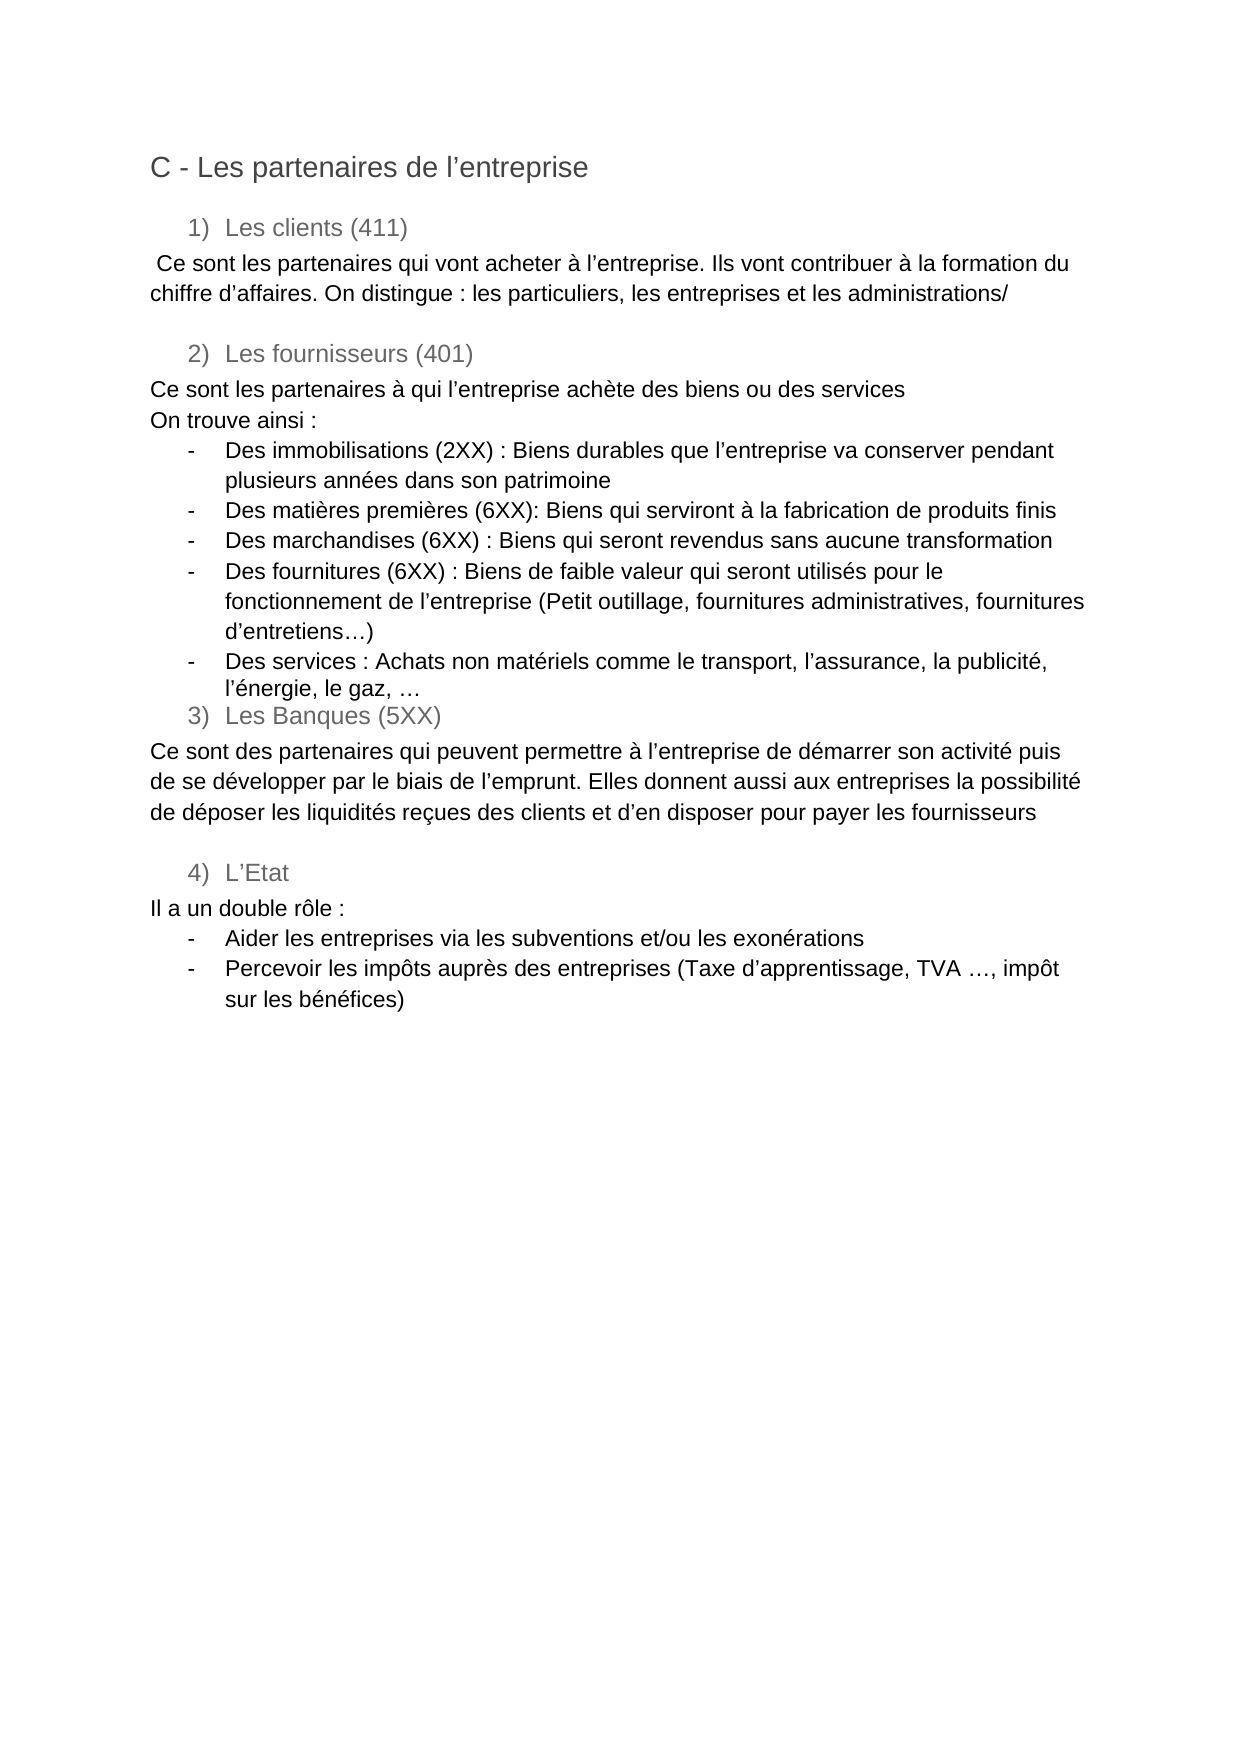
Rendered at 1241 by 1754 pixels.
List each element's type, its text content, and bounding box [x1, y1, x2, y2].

text Ce sont les partenaires à qui l’entreprise achète des biens ou des services [150, 376, 1090, 403]
text On trouve ainsi : [150, 407, 1090, 433]
list Percevoir les impôts auprès des entreprises (Taxe d’apprentissage, TVA …, impôt sur les bénéfices) [187, 955, 1090, 1012]
list Des immobilisations (2XX) : Biens durables que l’entreprise va conserver pendant plusieurs années dans son patrimoine [187, 437, 1090, 493]
text Il a un double rôle : [150, 895, 1090, 921]
list Des services : Achats non matériels comme le transport, l’assurance, la publicité, l’énergie, le gaz, … [187, 648, 1090, 701]
subtitle Les clients (411) [187, 213, 1090, 241]
list Des matières premières (6XX): Biens qui serviront à la fabrication de produits finis [187, 497, 1090, 524]
text Ce sont des partenaires qui peuvent permettre à l’entreprise de démarrer son activité puis de se développer par le biais de l’emprunt. Elles donnent aussi aux entreprises la possibilité de déposer les liquidités reçues des clients et d’en disposer pour payer les fournisseurs [150, 738, 1090, 825]
list Des fournitures (6XX) : Biens de faible valeur qui seront utilisés pour le fonctionnement de l’entreprise (Petit outillage, fournitures administratives, fournitures d’entretiens…) [187, 558, 1090, 644]
subtitle Les Banques (5XX) [187, 701, 1090, 730]
list Des marchandises (6XX) : Biens qui seront revendus sans aucune transformation [187, 527, 1090, 554]
list Aider les entreprises via les subventions et/ou les exonérations [187, 925, 1090, 952]
subtitle L’Etat [187, 858, 1090, 887]
subtitle C - Les partenaires de l’entreprise [150, 150, 1090, 183]
text Ce sont les partenaires qui vont acheter à l’entreprise. Ils vont contribuer à la formation du chiffre d’affaires. On distingue : les particuliers, les entreprises et les administrations/ [150, 250, 1090, 306]
subtitle Les fournisseurs (401) [187, 339, 1090, 368]
